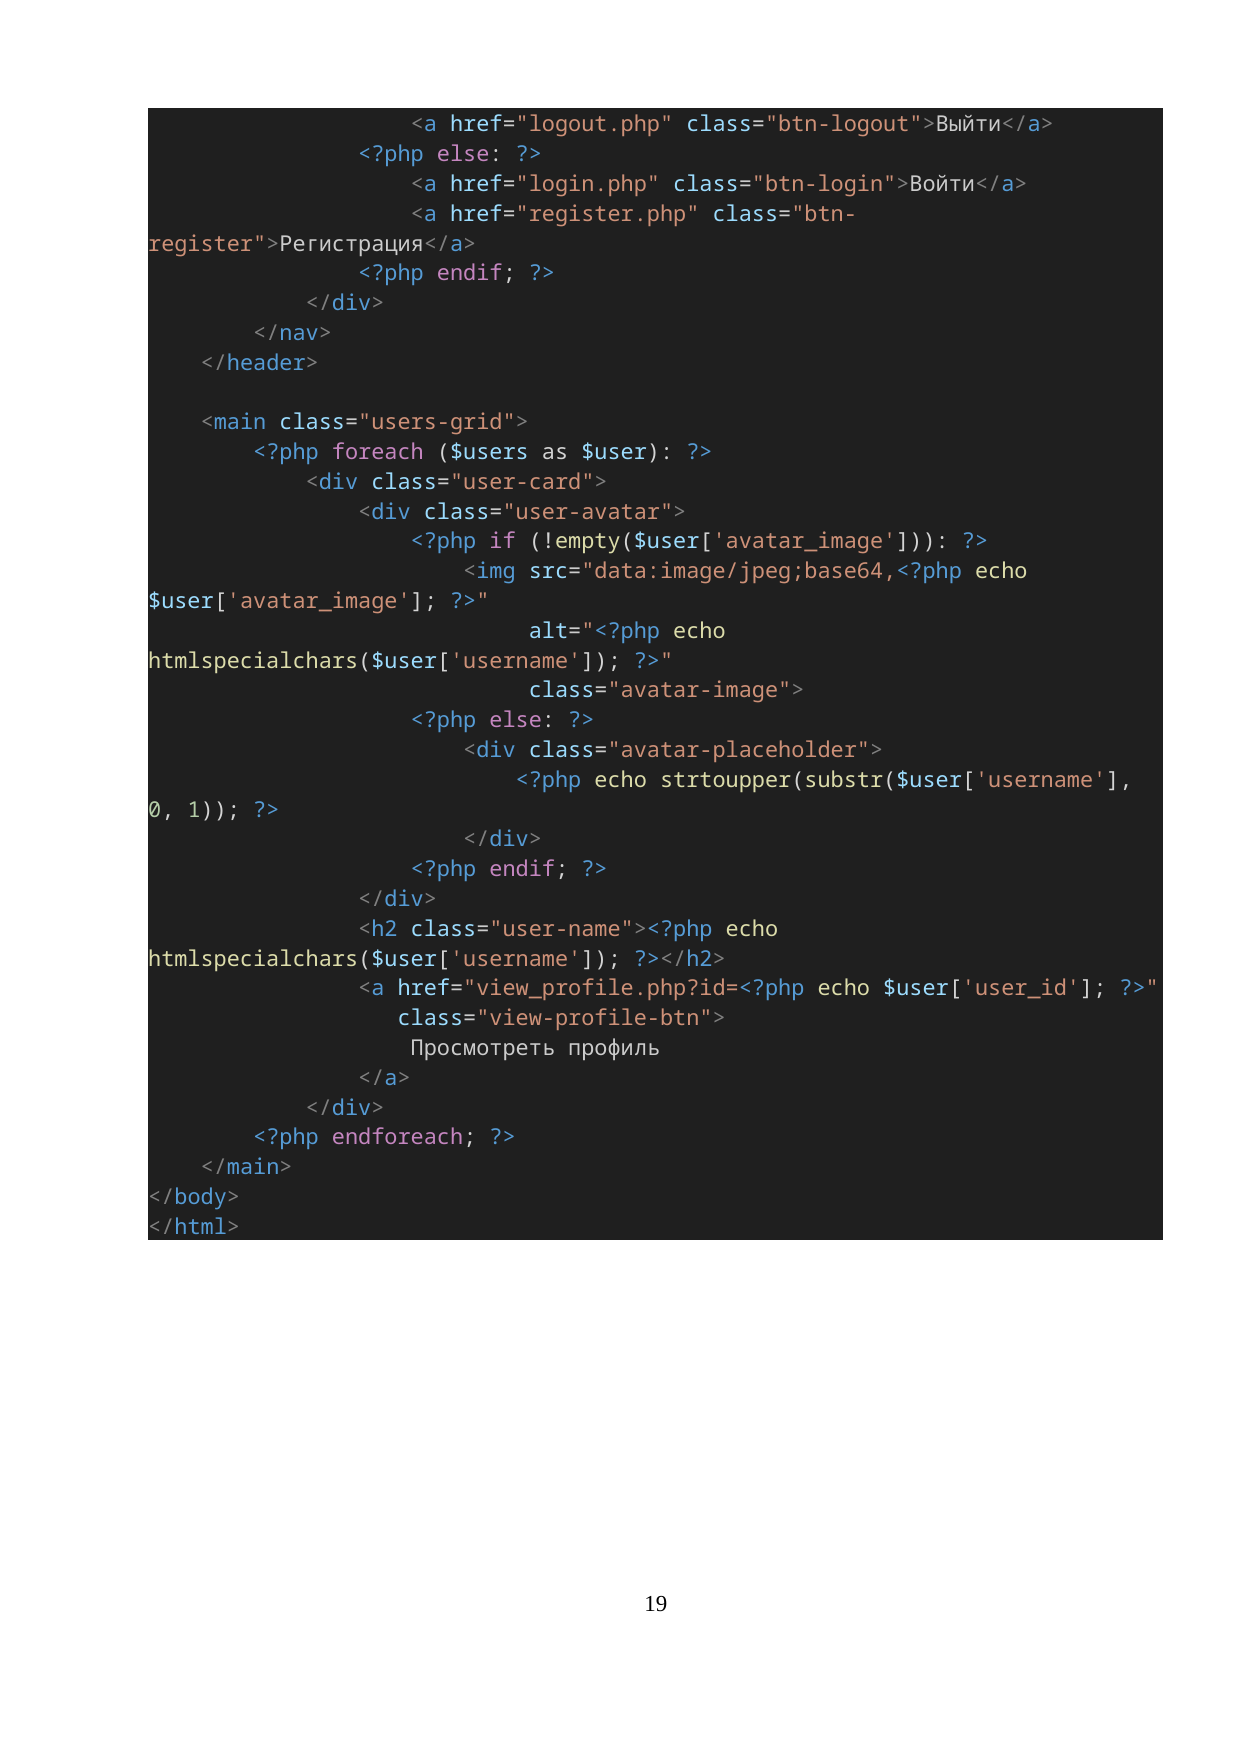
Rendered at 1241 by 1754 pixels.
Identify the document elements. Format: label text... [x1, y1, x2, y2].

text <img src="data:image/jpeg;base64,<?php echo $user['avatar_image']; ?>" [148, 555, 1163, 615]
text </header> [148, 347, 1163, 376]
text <?php endif; ?> [148, 853, 1163, 883]
text <?php echo strtoupper(substr($user['username'], 0, 1)); ?> [148, 764, 1163, 823]
text <?php foreach ($users as $user): ?> [148, 436, 1163, 466]
text <div class="avatar-placeholder"> [148, 734, 1163, 764]
text <a href="logout.php" class="btn-logout">Выйти</a> [148, 108, 1163, 138]
text </body> [148, 1181, 1163, 1211]
text <h2 class="user-name"><?php echo htmlspecialchars($user['username']); ?></h2> [148, 913, 1163, 972]
text </main> [148, 1151, 1163, 1181]
text class="avatar-image"> [148, 674, 1163, 704]
text <a href="view_profile.php?id=<?php echo $user['user_id']; ?>" [148, 972, 1163, 1002]
text <?php else: ?> [148, 704, 1163, 734]
text </html> [148, 1211, 1163, 1240]
text <?php endif; ?> [148, 257, 1163, 287]
text </div> [148, 883, 1163, 913]
text <div class="user-card"> [148, 466, 1163, 496]
text <a href="login.php" class="btn-login">Войти</a> [148, 168, 1163, 198]
text </div> [148, 823, 1163, 853]
text </div> [148, 1091, 1163, 1121]
text alt="<?php echo htmlspecialchars($user['username']); ?>" [148, 615, 1163, 674]
text <div class="user-avatar"> [148, 496, 1163, 525]
text </a> [148, 1062, 1163, 1091]
text <?php endforeach; ?> [148, 1121, 1163, 1151]
text </nav> [148, 317, 1163, 347]
text <?php if (!empty($user['avatar_image'])): ?> [148, 525, 1163, 555]
text <?php else: ?> [148, 138, 1163, 168]
text <a href="register.php" class="btn-register">Регистрация</a> [148, 198, 1163, 257]
text class="view-profile-btn"> [148, 1002, 1163, 1032]
text Просмотреть профиль [148, 1032, 1163, 1062]
text </div> [148, 287, 1163, 317]
text <main class="users-grid"> [148, 406, 1163, 436]
